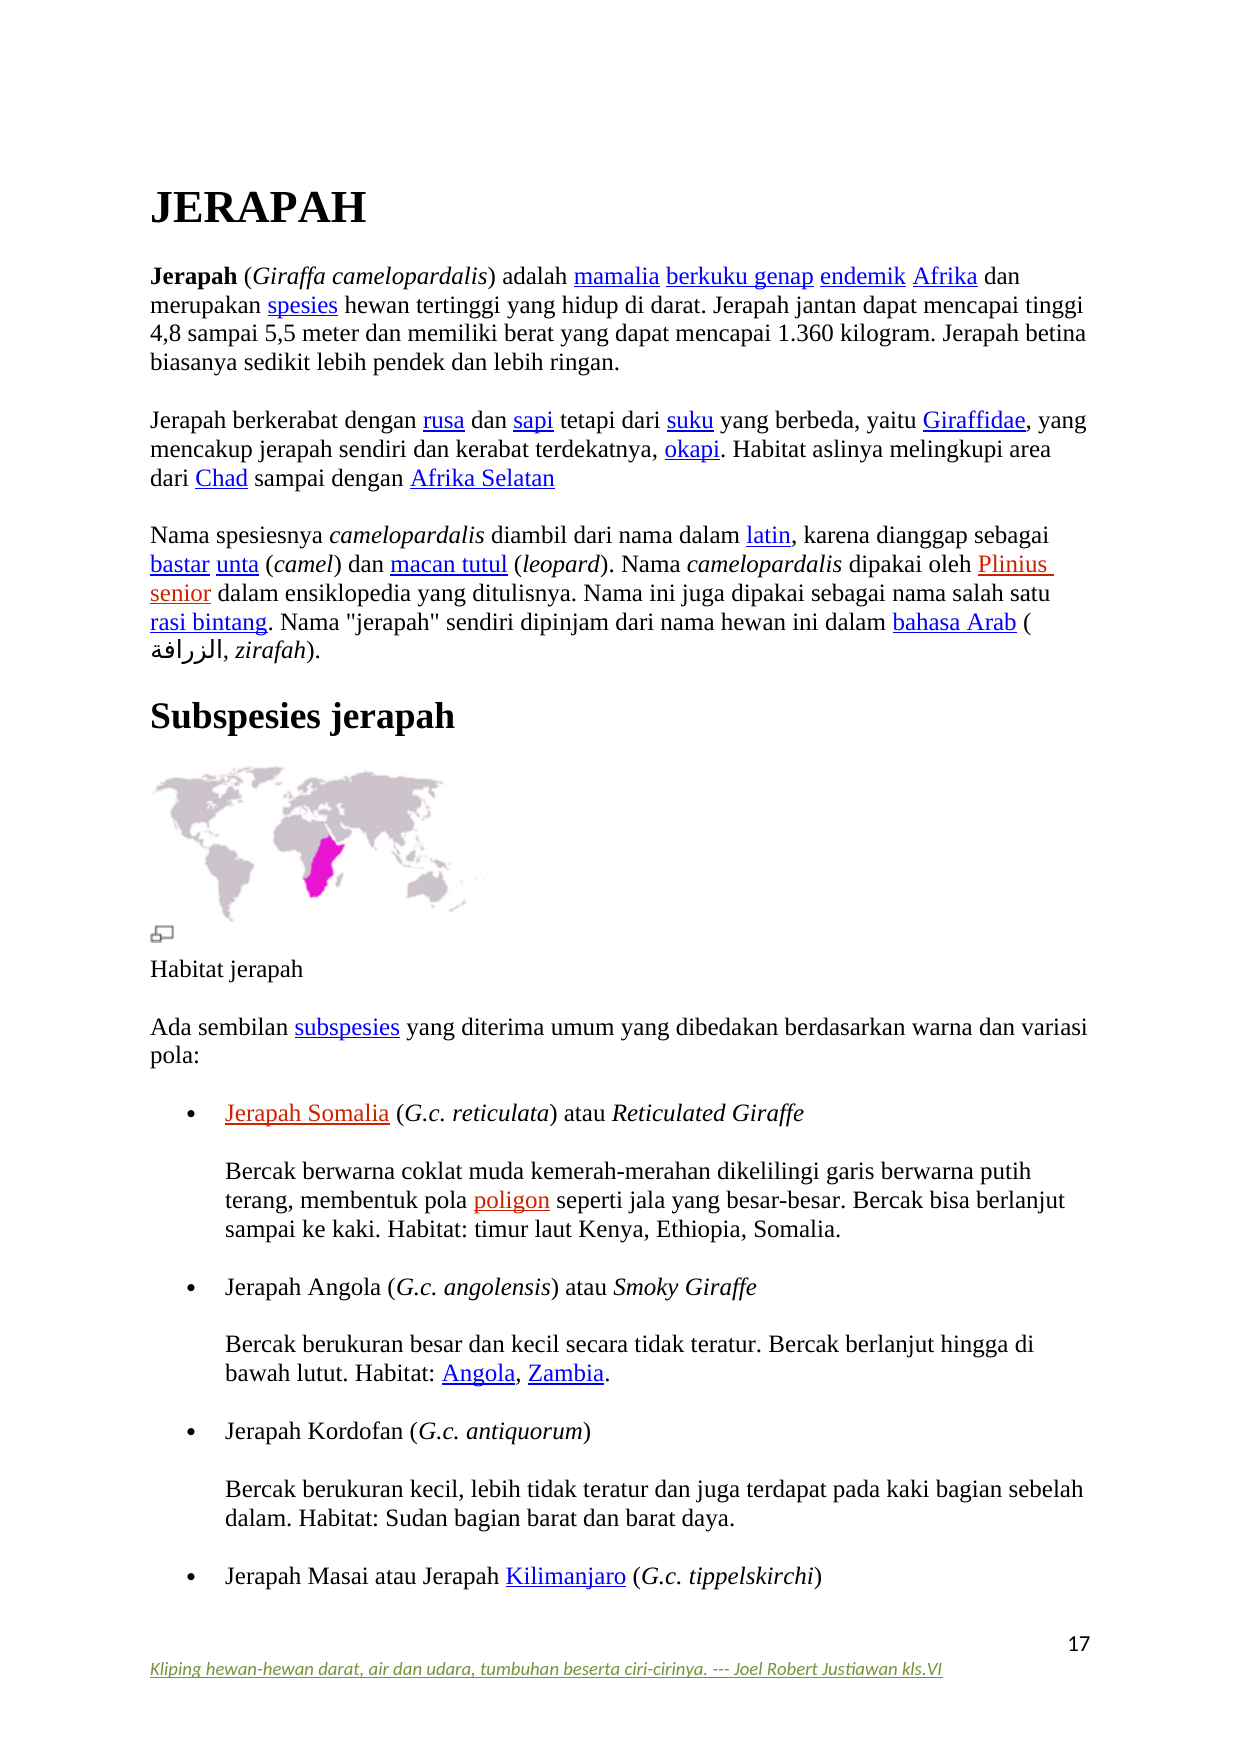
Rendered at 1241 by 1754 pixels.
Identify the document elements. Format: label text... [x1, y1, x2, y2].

list Jerapah Somalia (G.c. reticulata) atau Reticulated Giraffe [187, 1098, 1090, 1127]
text Ada sembilan subspesies yang diterima umum yang dibedakan berdasarkan warna dan variasi pola: [150, 1012, 1090, 1069]
text Nama spesiesnya camelopardalis diambil dari nama dalam latin, karena dianggap sebagai bastar unta (camel) dan macan tutul (leopard). Nama camelopardalis dipakai oleh Plinius senior dalam ensiklopedia yang ditulisnya. Nama ini juga dipakai sebagai nama salah satu rasi bintang. Nama "jerapah" sendiri dipinjam dari nama hewan ini dalam bahasa Arab (الزرافة, zirafah). [150, 521, 1090, 664]
list Jerapah Angola (G.c. angolensis) atau Smoky Giraffe [187, 1272, 1090, 1300]
text Jerapah berkerabat dengan rusa dan sapi tetapi dari suku yang berbeda, yaitu Giraffidae, yang mencakup jerapah sendiri dan kerabat terdekatnya, okapi. Habitat aslinya melingkupi area dari Chad sampai dengan Afrika Selatan [150, 405, 1090, 491]
list Jerapah Masai atau Jerapah Kilimanjaro (G.c. tippelskirchi) [187, 1561, 1090, 1589]
text Bercak berukuran kecil, lebih tidak teratur dan juga terdapat pada kaki bagian sebelah dalam. Habitat: Sudan bagian barat dan barat daya. [225, 1474, 1090, 1532]
text Jerapah (Giraffa camelopardalis) adalah mamalia berkuku genap endemik Afrika dan merupakan spesies hewan tertinggi yang hidup di darat. Jerapah jantan dapat mencapai tinggi 4,8 sampai 5,5 meter dan memiliki berat yang dapat mencapai 1.360 kilogram. Jerapah betina biasanya sedikit lebih pendek dan lebih ringan. [150, 261, 1090, 376]
text Bercak berukuran besar dan kecil secara tidak teratur. Bercak berlanjut hingga di bawah lutut. Habitat: Angola, Zambia. [225, 1329, 1090, 1387]
picture [150, 765, 494, 943]
text Habitat jerapah [150, 954, 1090, 982]
list Jerapah Kordofan (G.c. antiquorum) [187, 1416, 1090, 1445]
text Subspesies jerapah [150, 693, 1090, 737]
text JERAPAH [150, 179, 1090, 232]
text Bercak berwarna coklat muda kemerah-merahan dikelilingi garis berwarna putih terang, membentuk pola poligon seperti jala yang besar-besar. Bercak bisa berlanjut sampai ke kaki. Habitat: timur laut Kenya, Ethiopia, Somalia. [225, 1156, 1090, 1242]
